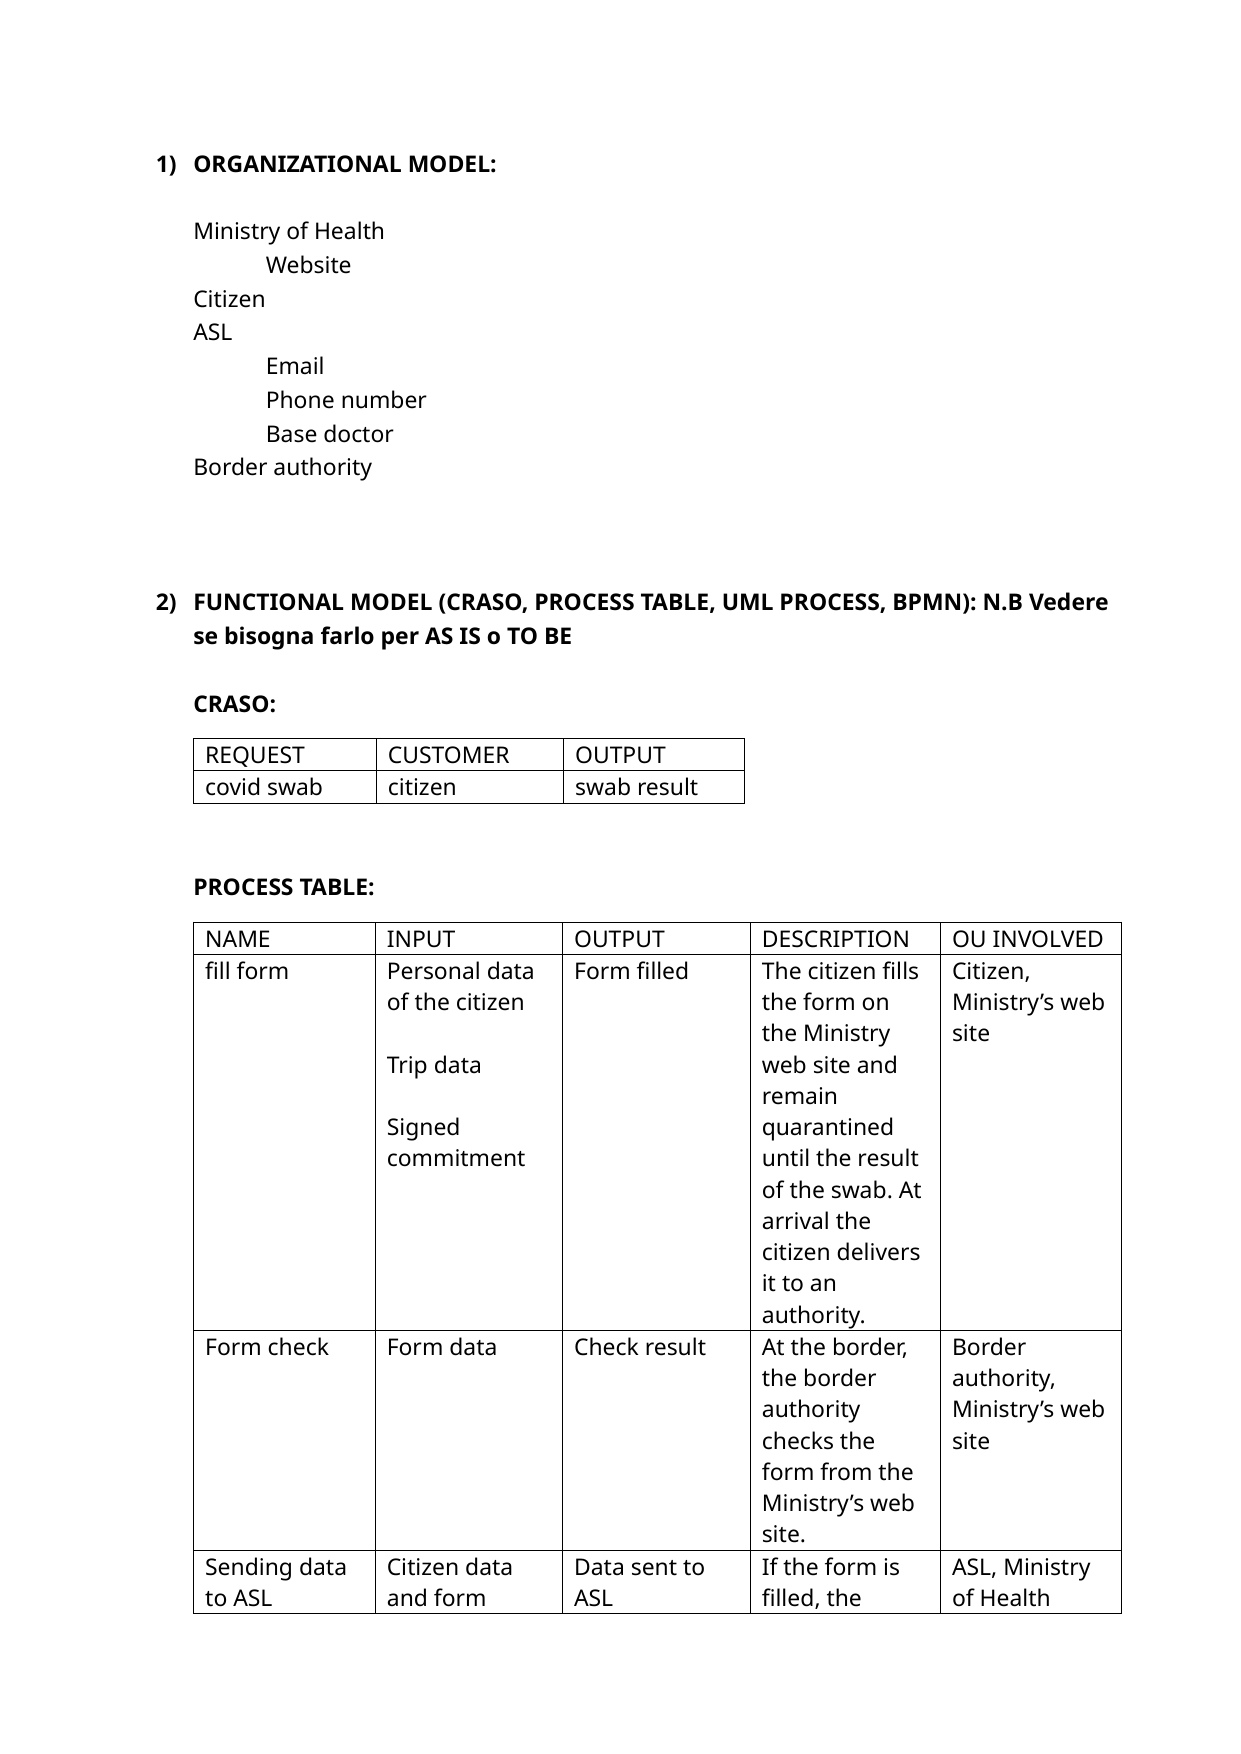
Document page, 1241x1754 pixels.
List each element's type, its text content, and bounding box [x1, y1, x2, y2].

table_header NAME [194, 923, 375, 954]
table_cell Check result [563, 1331, 750, 1550]
list Base doctor [193, 418, 1122, 449]
list Ministry of Health [193, 215, 1122, 246]
table_header OUTPUT [564, 739, 744, 770]
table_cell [941, 1551, 1121, 1613]
list ASL [193, 316, 1122, 348]
table_cell Personal data of the citizen Trip data Signed commitment [376, 955, 562, 1330]
table_cell Form filled [563, 955, 750, 1330]
list PROCESS TABLE: [193, 871, 1122, 902]
table_cell Sending data to ASL [194, 1551, 375, 1613]
table_cell swab result [564, 771, 744, 803]
list Email [193, 350, 1122, 381]
table_cell Border authority, Ministry’s web site [941, 1331, 1121, 1550]
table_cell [751, 1551, 940, 1613]
table_cell covid swab [194, 771, 376, 803]
table_header CUSTOMER [377, 739, 563, 770]
table_cell fill form [194, 955, 375, 1330]
table_cell At the border, the border authority checks the form from the Ministry’s web site. [751, 1331, 940, 1550]
table_header OUTPUT [563, 923, 750, 954]
table_cell Form check [194, 1331, 375, 1550]
table_cell Data sent to ASL [563, 1551, 750, 1613]
list Website [193, 249, 1122, 280]
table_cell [376, 1551, 562, 1613]
list CRASO: [193, 688, 1122, 719]
table_cell The citizen fills the form on the Ministry web site and remain quarantined until the result of the swab. At arrival the citizen delivers it to an authority. [751, 955, 940, 1330]
table_header DESCRIPTION [751, 923, 940, 954]
list Border authority [193, 451, 1122, 483]
list ORGANIZATIONAL MODEL: [156, 148, 1122, 179]
table_cell Form data [376, 1331, 562, 1550]
table_header INPUT [376, 923, 562, 954]
table_header REQUEST [194, 739, 376, 770]
table_header OU INVOLVED [941, 923, 1121, 954]
list Citizen [193, 283, 1122, 314]
list Phone number [193, 384, 1122, 415]
table_cell citizen [377, 771, 563, 803]
list FUNCTIONAL MODEL (CRASO, PROCESS TABLE, UML PROCESS, BPMN): N.B Vedere se bisogna farlo per AS IS o TO BE [156, 586, 1122, 651]
table_cell Citizen, Ministry’s web site [941, 955, 1121, 1330]
